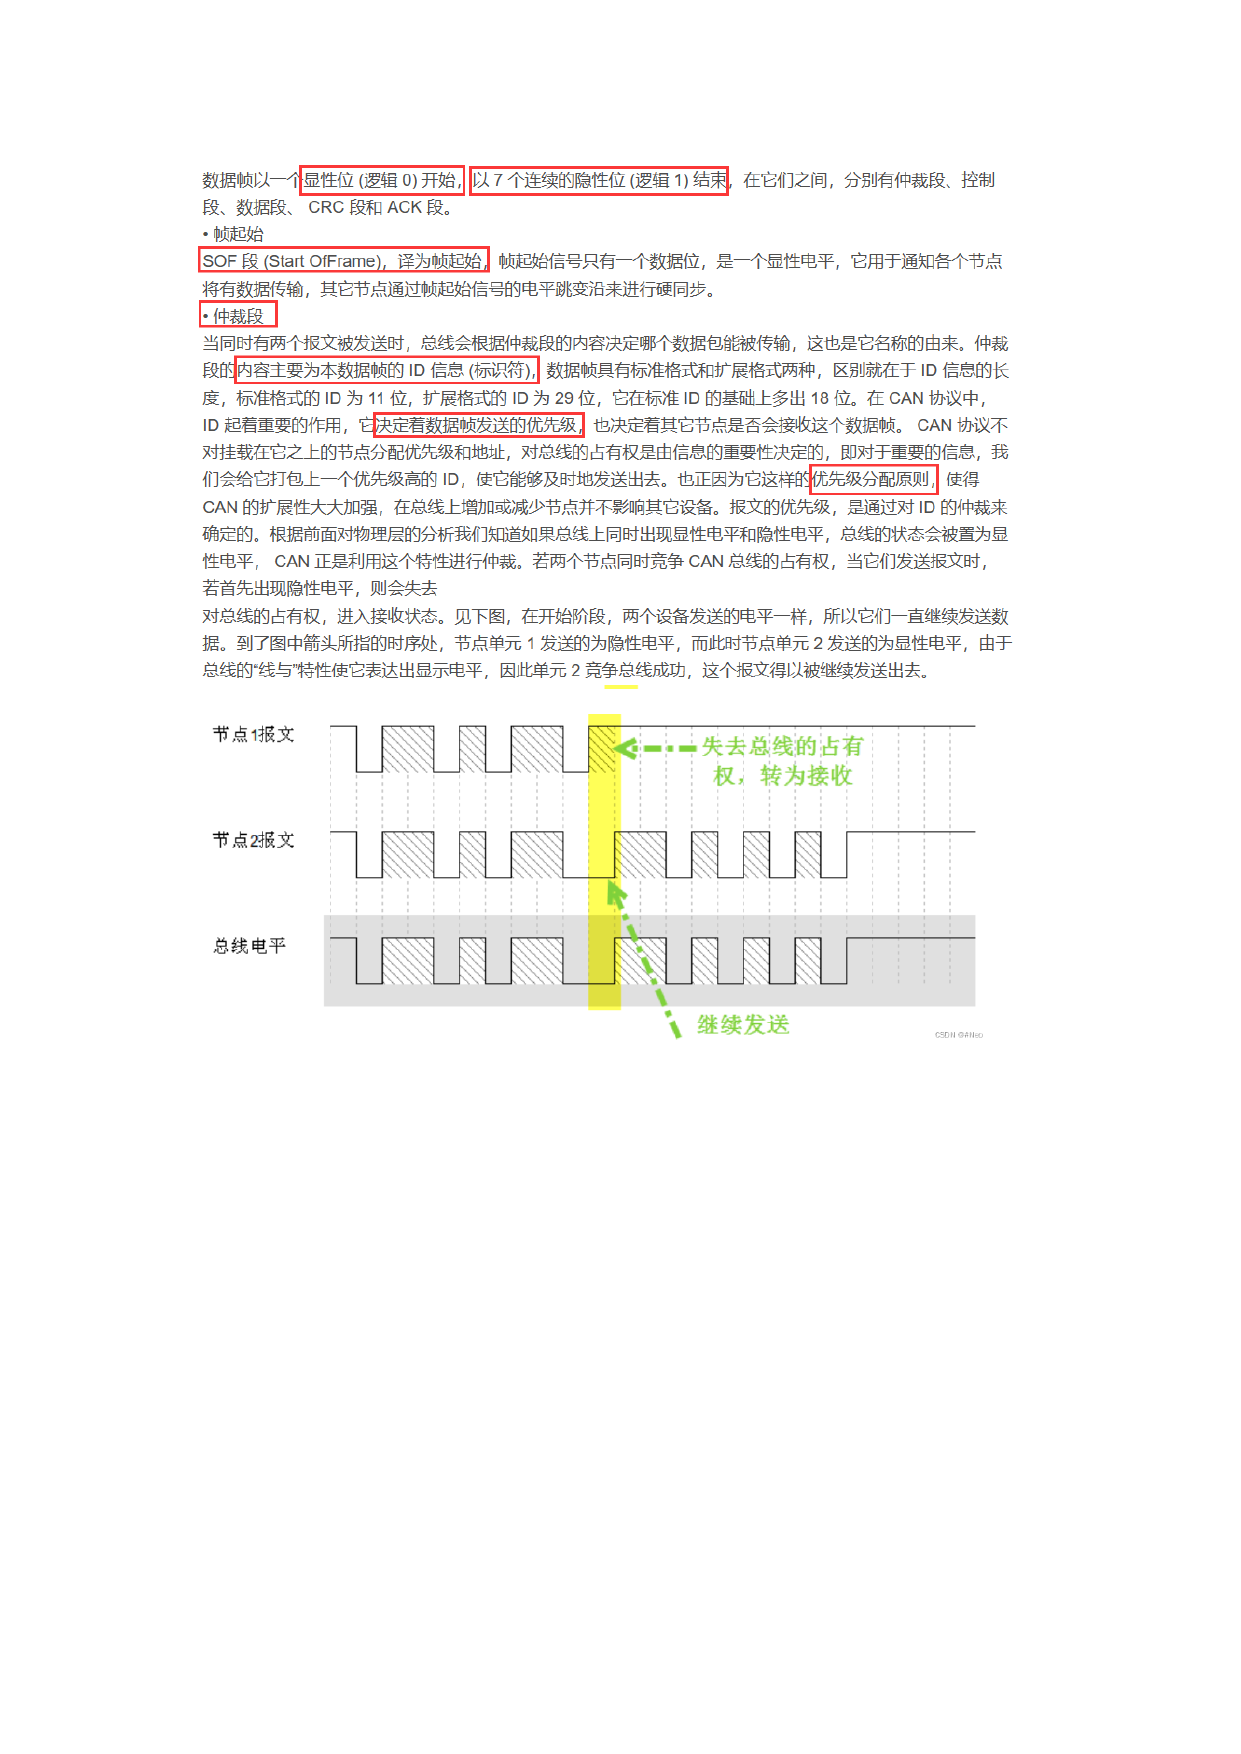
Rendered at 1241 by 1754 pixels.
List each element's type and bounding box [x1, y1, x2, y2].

picture [187, 162, 1030, 689]
picture [187, 714, 994, 1045]
